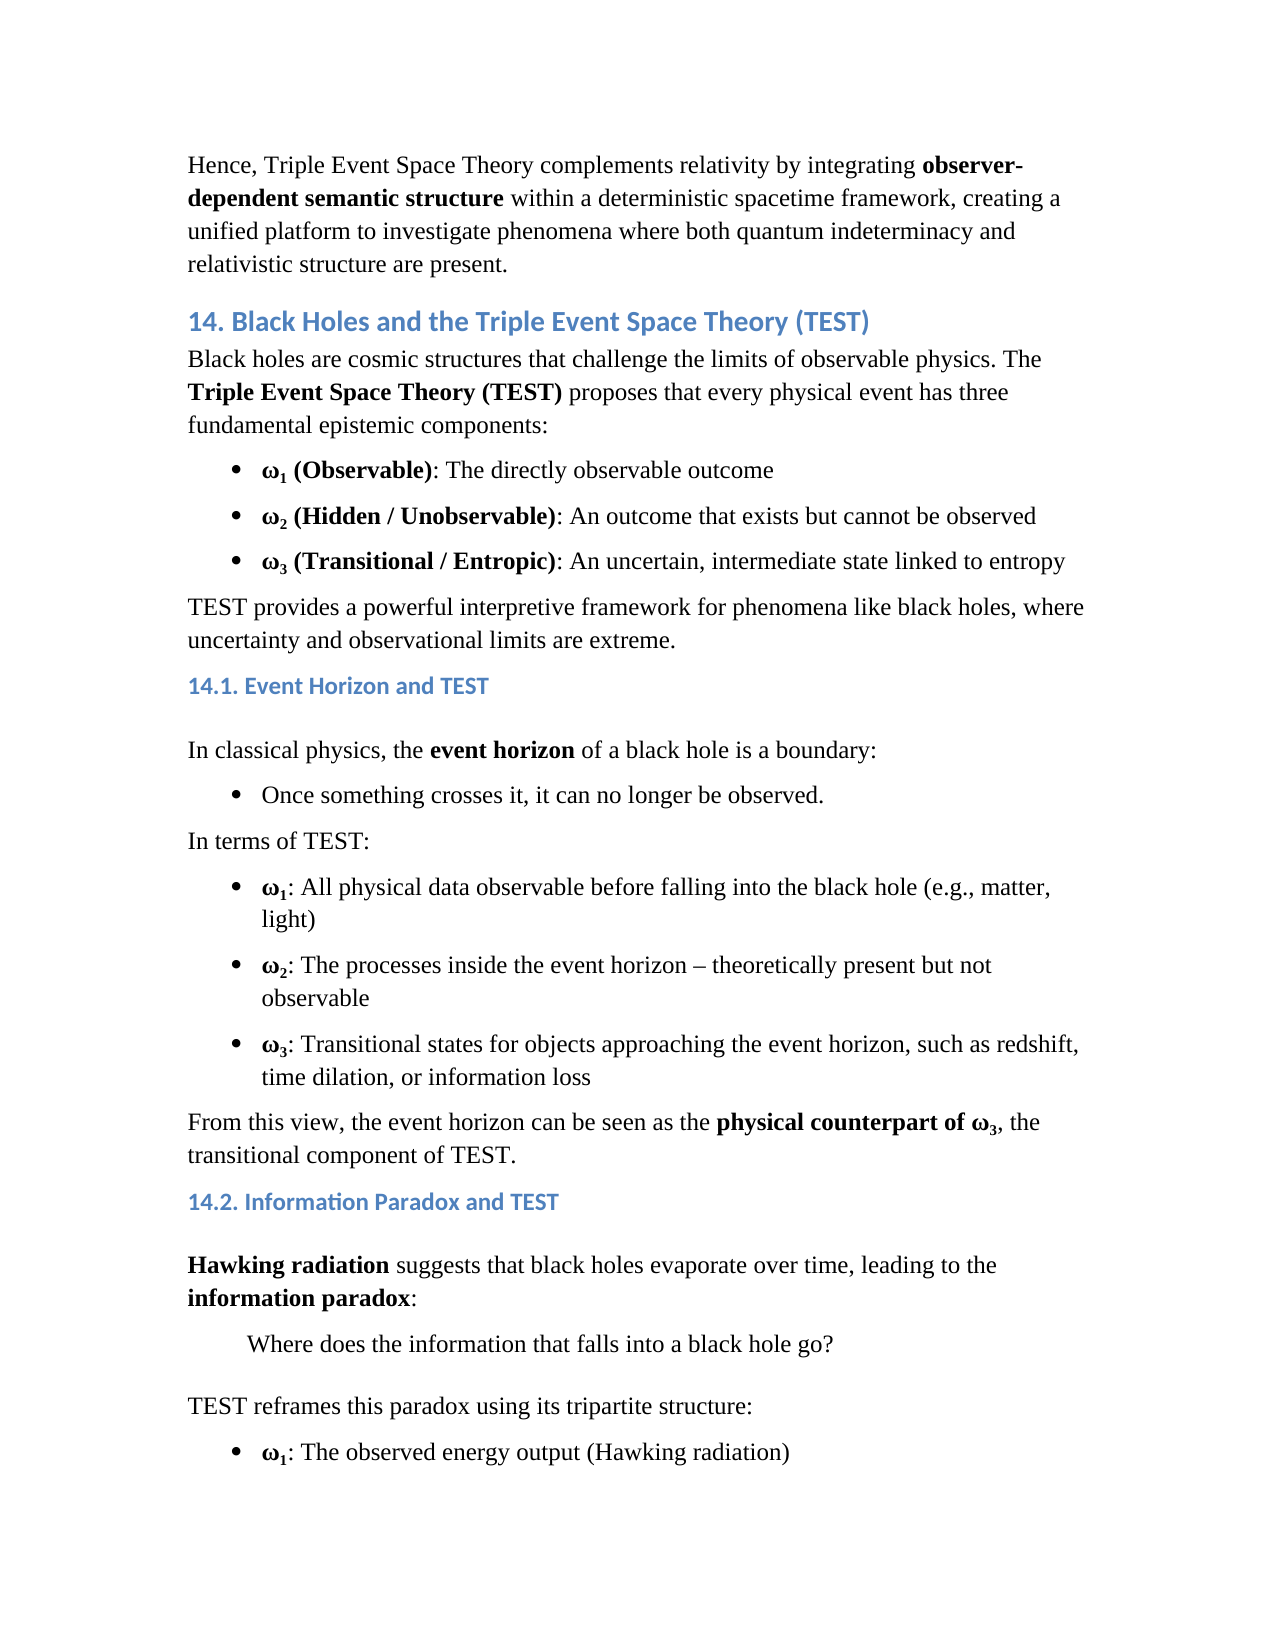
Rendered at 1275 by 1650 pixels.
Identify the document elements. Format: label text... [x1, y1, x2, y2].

text In terms of TEST: [187, 826, 1087, 855]
text TEST reframes this paradox using its tripartite structure: [187, 1391, 1087, 1420]
list ω₃: Transitional states for objects approaching the event horizon, such as redshift, time dilation, or information loss [232, 1029, 1087, 1090]
text TEST provides a powerful interpretive framework for phenomena like black holes, where uncertainty and observational limits are extreme. [187, 592, 1087, 654]
list ω₁ (Observable): The directly observable outcome [232, 455, 1087, 484]
text Hawking radiation suggests that black holes evaporate over time, leading to the information paradox: [187, 1250, 1087, 1312]
text From this view, the event horizon can be seen as the physical counterpart of ω₃, the transitional component of TEST. [187, 1107, 1087, 1169]
text Black holes are cosmic structures that challenge the limits of observable physics. The Triple Event Space Theory (TEST) proposes that every physical event has three fundamental epistemic components: [187, 344, 1087, 439]
list ω₁: The observed energy output (Hawking radiation) [232, 1437, 1087, 1466]
subtitle 14. Black Holes and the Triple Event Space Theory (TEST) [187, 303, 1087, 338]
subtitle 14.2. Information Paradox and TEST [187, 1186, 1087, 1216]
text Where does the information that falls into a black hole go? [247, 1329, 1028, 1357]
list Once something crosses it, it can no longer be observed. [232, 781, 1087, 809]
list ω₁: All physical data observable before falling into the black hole (e.g., matter, light) [232, 872, 1087, 933]
subtitle 14.1. Event Horizon and TEST [187, 671, 1087, 701]
text Hence, Triple Event Space Theory complements relativity by integrating observer-dependent semantic structure within a deterministic spacetime framework, creating a unified platform to investigate phenomena where both quantum indeterminacy and relativistic structure are present. [187, 150, 1087, 278]
list ω₂: The processes inside the event horizon – theoretically present but not observable [232, 950, 1087, 1012]
list ω₃ (Transitional / Entropic): An uncertain, intermediate state linked to entropy [232, 546, 1087, 575]
list ω₂ (Hidden / Unobservable): An outcome that exists but cannot be observed [232, 501, 1087, 530]
text In classical physics, the event horizon of a black hole is a boundary: [187, 735, 1087, 764]
